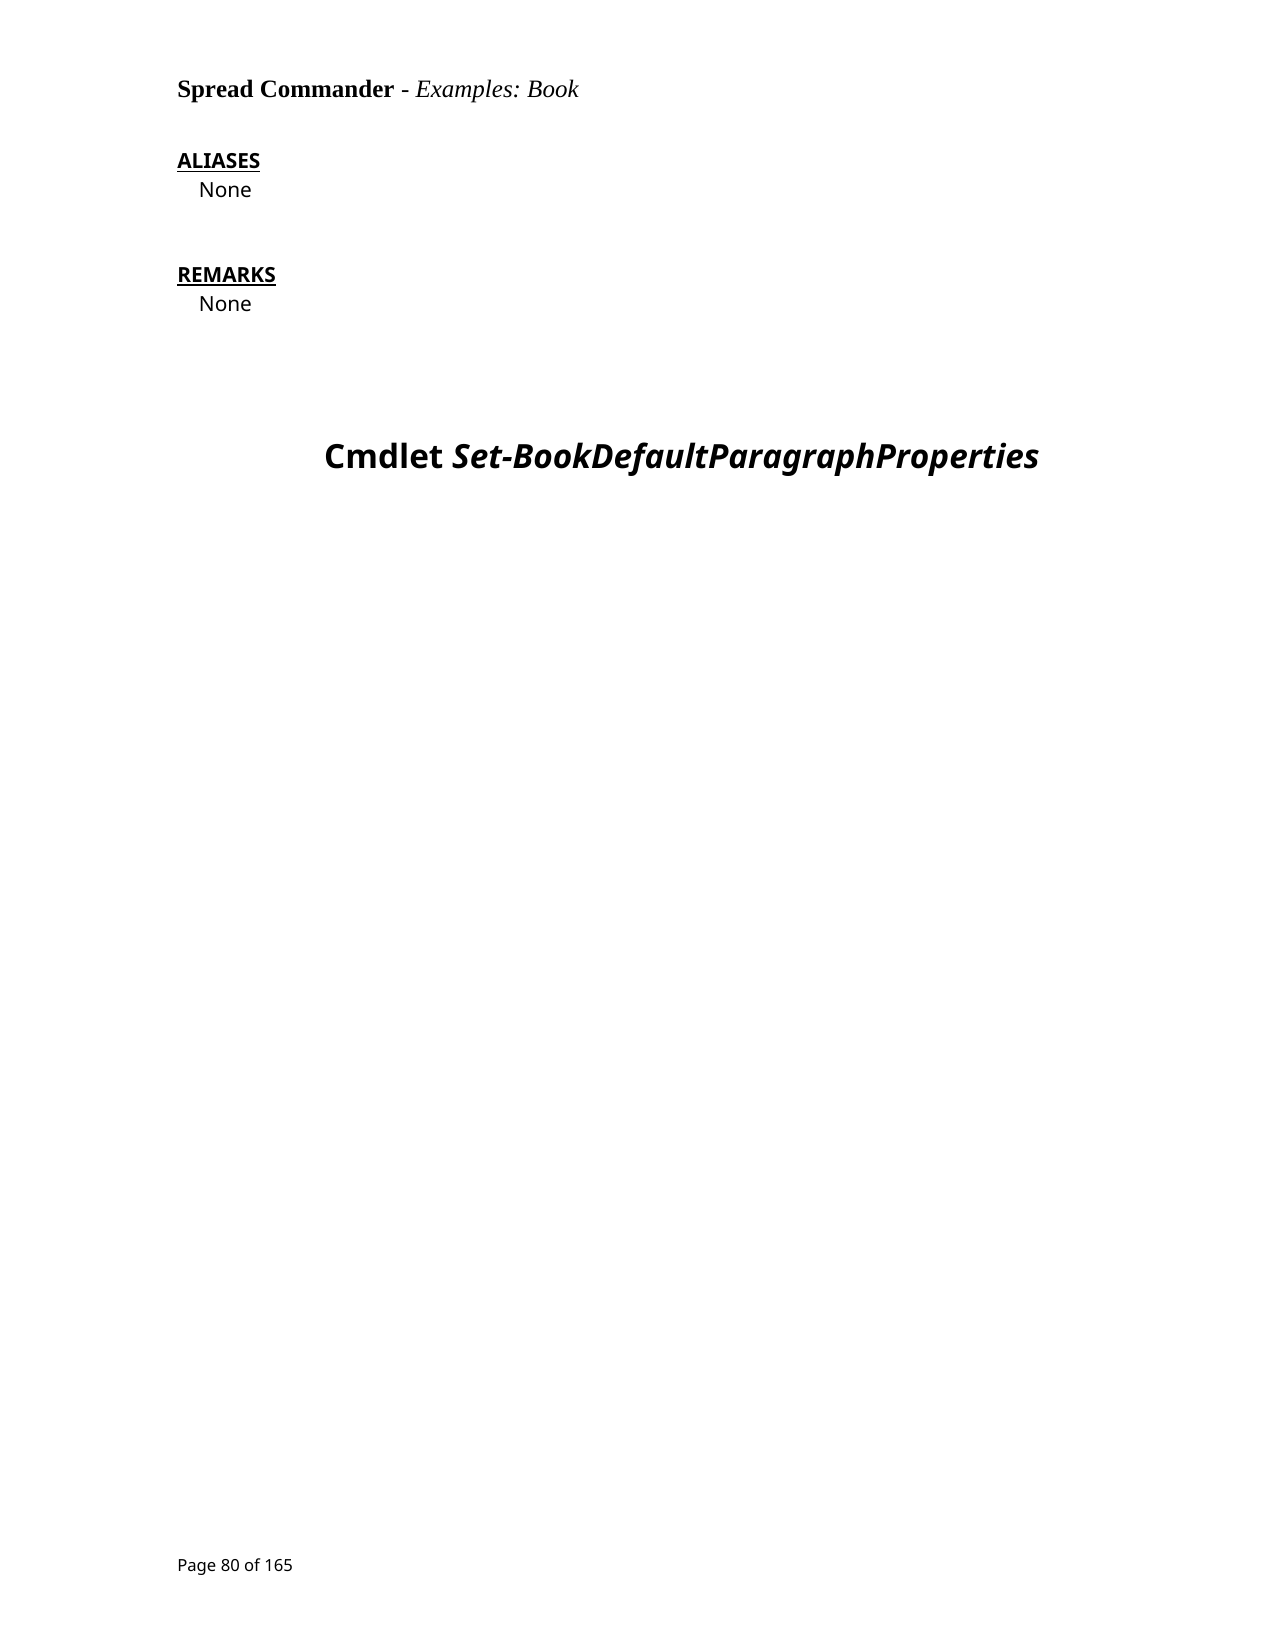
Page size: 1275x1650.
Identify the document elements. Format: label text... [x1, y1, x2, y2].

text Cmdlet Set-BookDefaultParagraphProperties [177, 432, 1186, 478]
